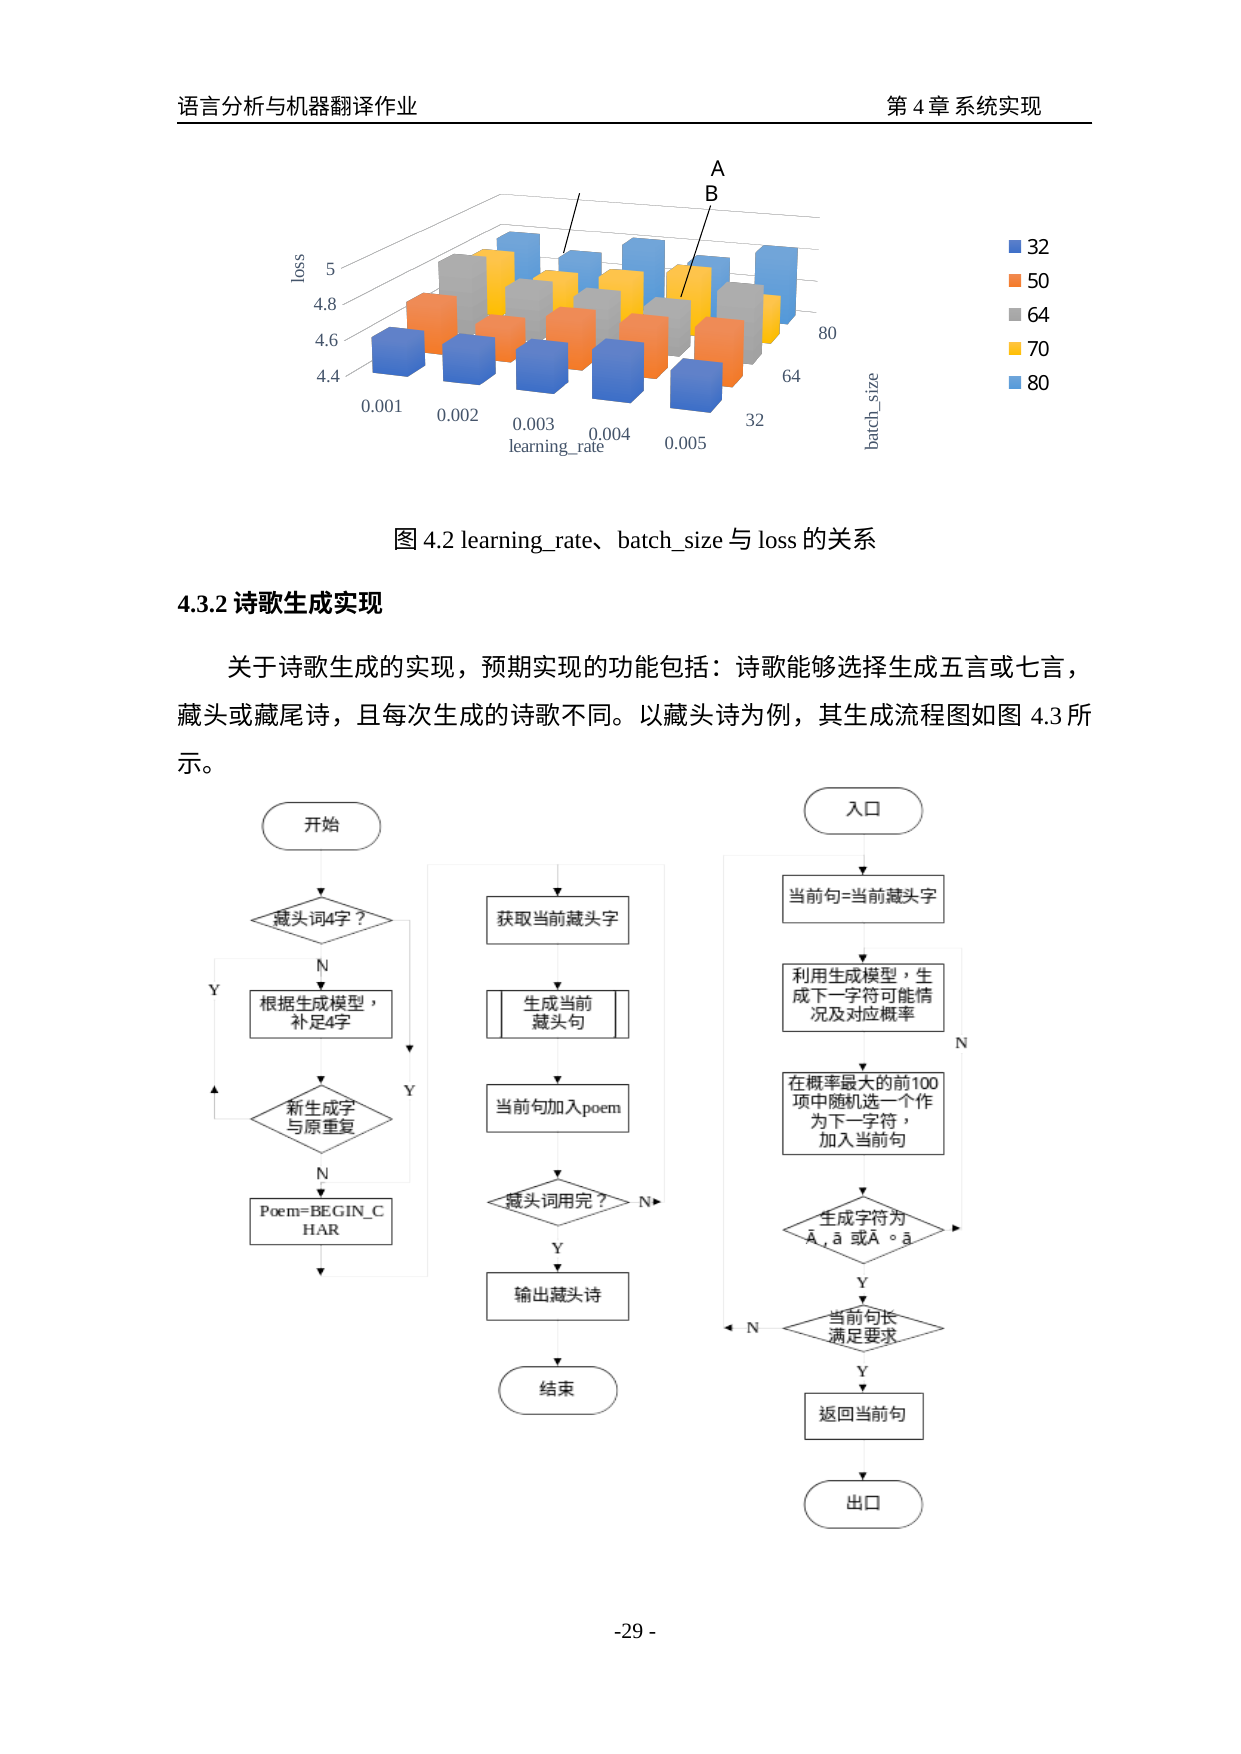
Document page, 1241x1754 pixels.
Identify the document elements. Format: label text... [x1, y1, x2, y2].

subtitle 4.3.2 诗歌生成实现 [177, 574, 1092, 622]
text 图4.2 learning_rate、batch_size与loss的关系 [177, 510, 1092, 558]
text 关于诗歌生成的实现，预期实现的功能包括：诗歌能够选择生成五言或七言，藏头或藏尾诗，且每次生成的诗歌不同。以藏头诗为例，其生成流程图如图4.3所示。 [177, 638, 1092, 782]
